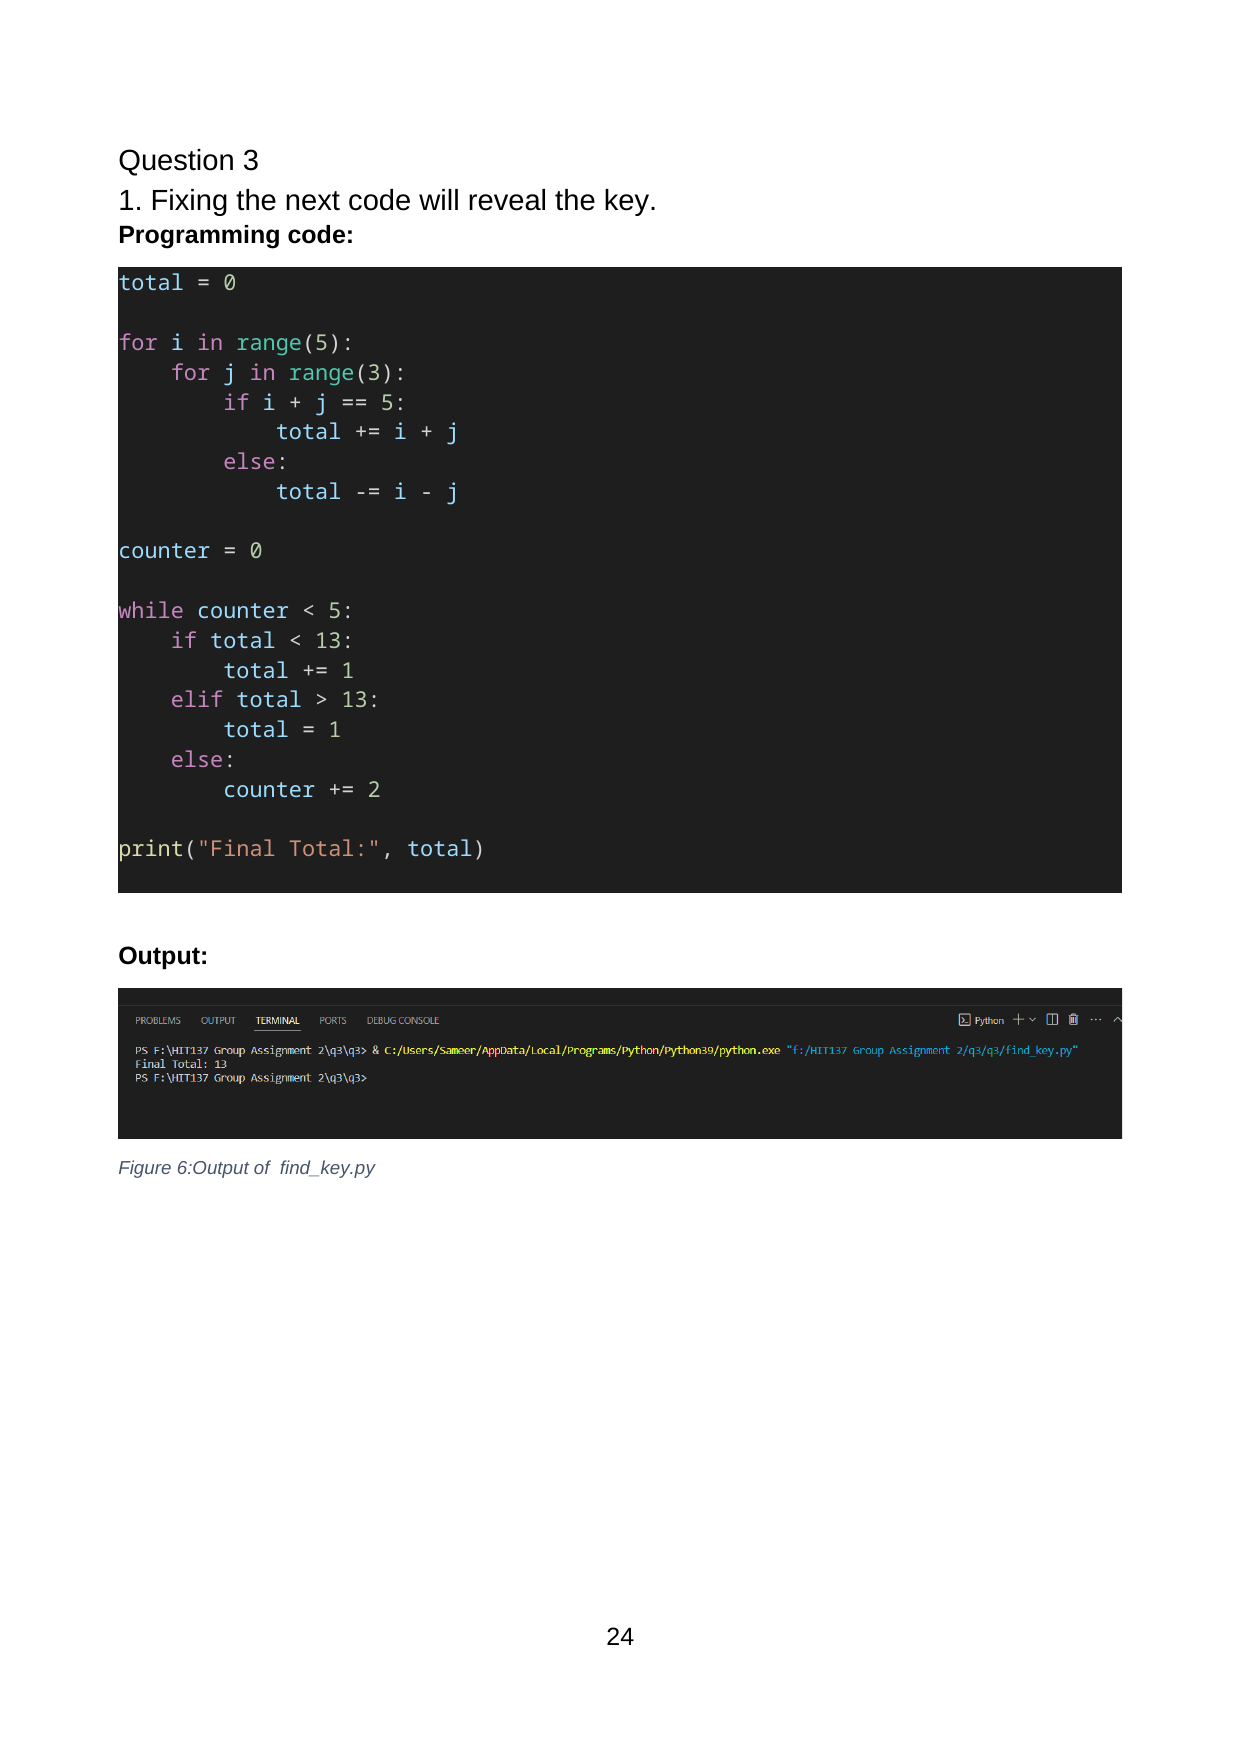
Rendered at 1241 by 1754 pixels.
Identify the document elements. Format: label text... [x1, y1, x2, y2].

text total = 1 [118, 714, 1122, 744]
text total += i + j [118, 416, 1122, 446]
text total += 1 [118, 654, 1122, 684]
text total -= i - j [118, 476, 1122, 506]
text if i + j == 5: [118, 386, 1122, 416]
text else: [118, 744, 1122, 774]
text Output: [118, 941, 1122, 969]
text elif total > 13: [118, 684, 1122, 714]
text else: [118, 446, 1122, 476]
text print("Final Total:", total) [118, 833, 1122, 863]
subtitle 1. Fixing the next code will reveal the key. [118, 183, 1122, 217]
subtitle Question 3 [118, 143, 1122, 177]
text total = 0 [118, 267, 1122, 297]
text counter += 2 [118, 774, 1122, 803]
text for i in range(5): [118, 327, 1122, 357]
picture [118, 988, 1123, 1139]
text counter = 0 [118, 535, 1122, 565]
text while counter < 5: [118, 595, 1122, 625]
text Programming code: [118, 219, 1122, 248]
text if total < 13: [118, 625, 1122, 654]
text Figure 6:Output of find_key.py [118, 1157, 1122, 1179]
text for j in range(3): [118, 357, 1122, 386]
